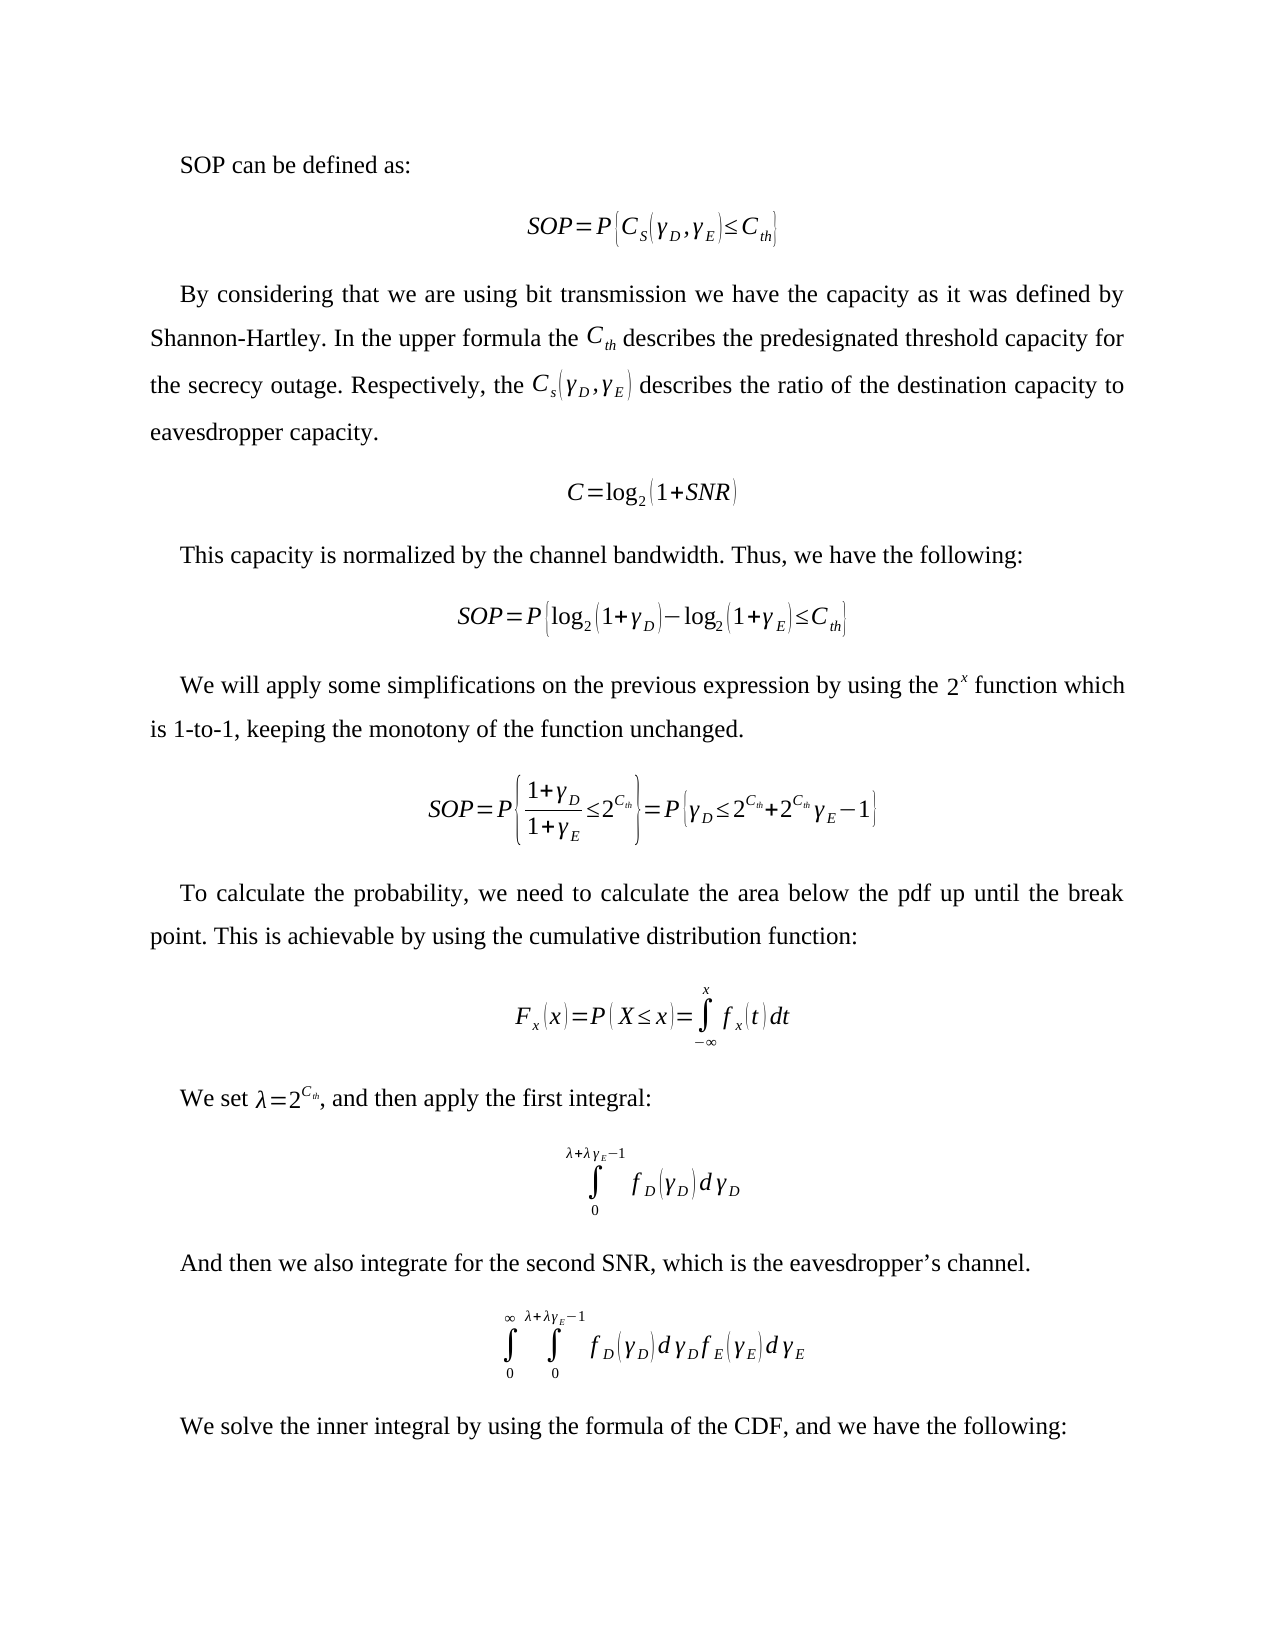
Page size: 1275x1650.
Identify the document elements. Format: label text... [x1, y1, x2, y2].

text We solve the inner integral by using the formula of the CDF, and we have the following: [150, 1411, 1125, 1440]
text This capacity is normalized by the channel bandwidth. Thus, we have the following: [150, 540, 1125, 569]
text SOP can be defined as: [150, 150, 1125, 179]
text We set , and then apply the first integral: [150, 1082, 1125, 1113]
text We will apply some simplifications on the previous expression by using the function which is 1-to-1, keeping the monotony of the function unchanged. [150, 669, 1125, 743]
text And then we also integrate for the second SNR, which is the eavesdropper’s channel. [150, 1248, 1125, 1277]
text To calculate the probability, we need to calculate the area below the pdf up until the break point. This is achievable by using the cumulative distribution function: [150, 878, 1125, 949]
text By considering that we are using bit transmission we have the capacity as it was defined by Shannon-Hartley. In the upper formula the describes the predesignated threshold capacity for the secrecy outage. Respectively, the describes the ratio of the destination capacity to eavesdropper capacity. [150, 279, 1125, 445]
